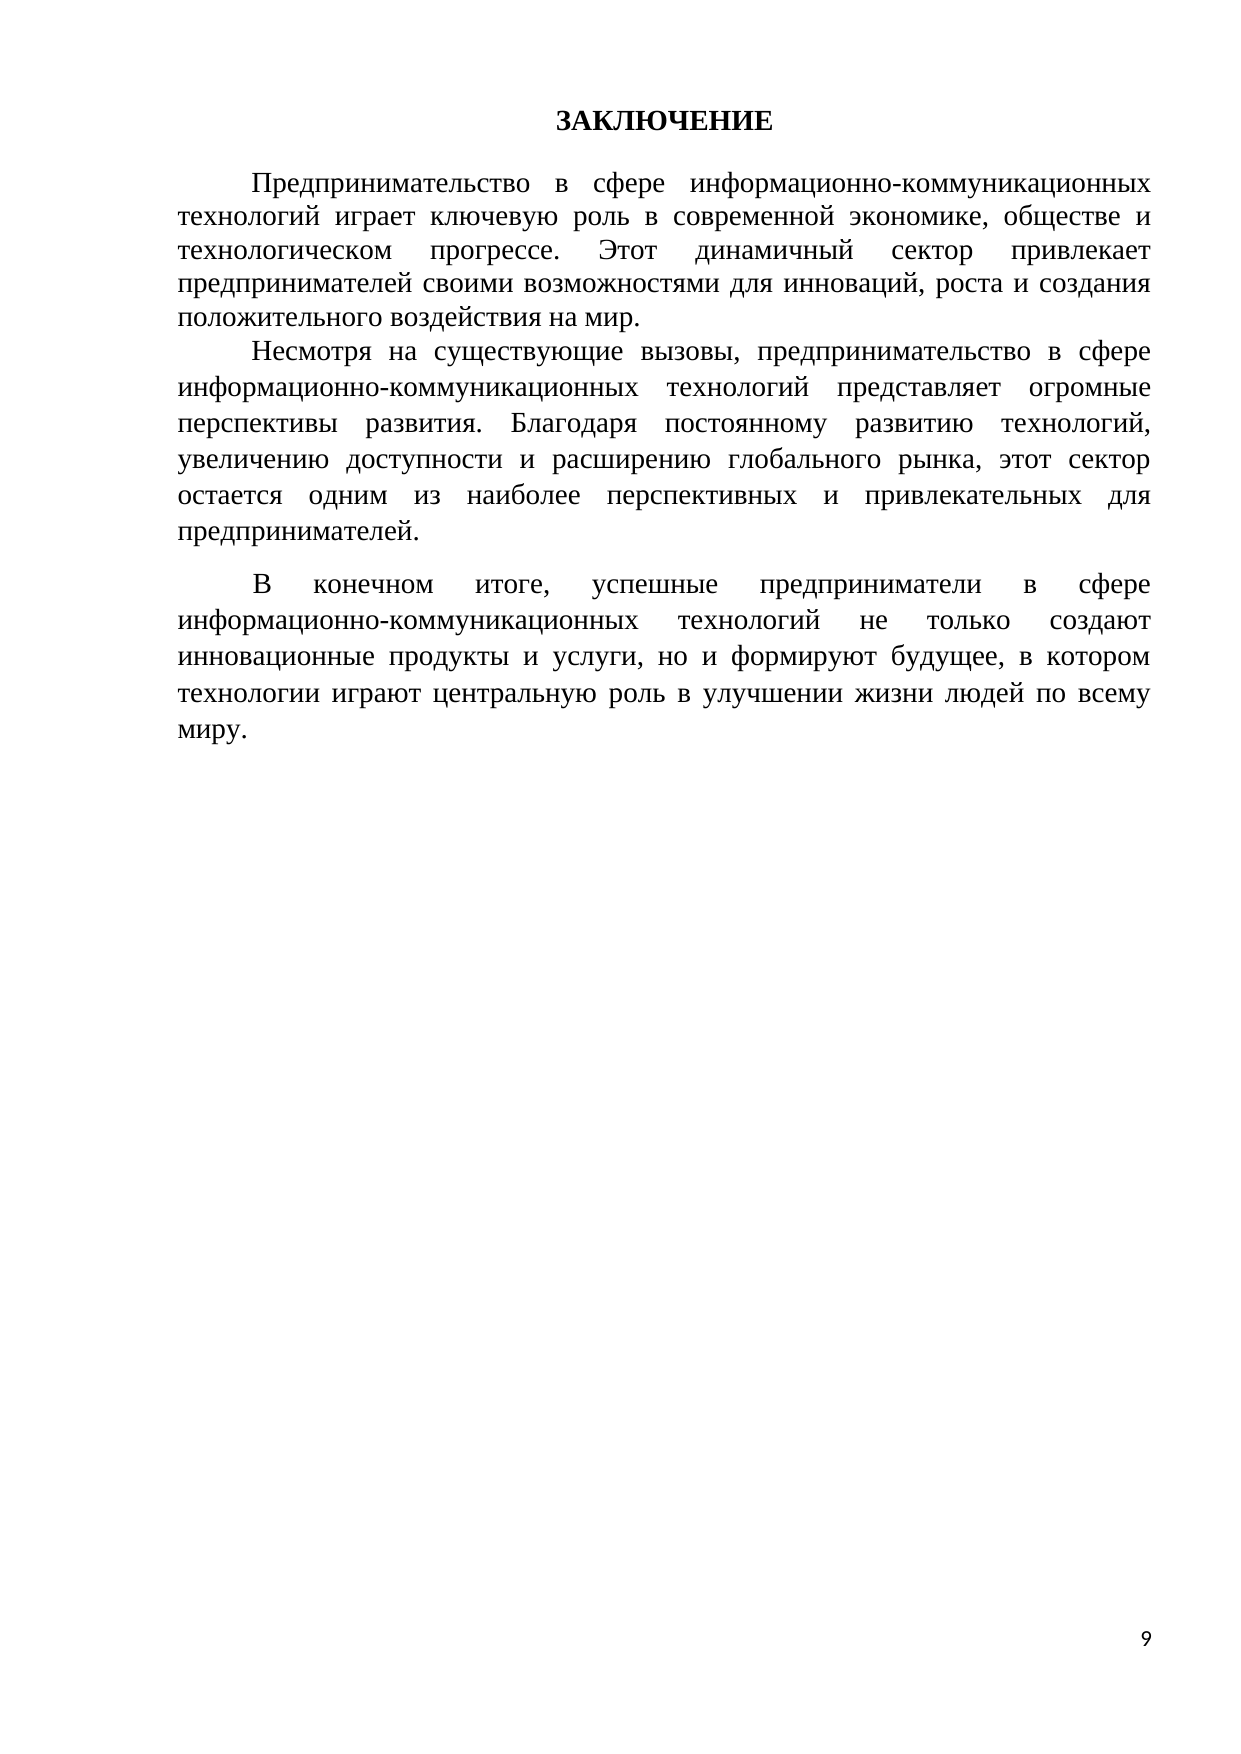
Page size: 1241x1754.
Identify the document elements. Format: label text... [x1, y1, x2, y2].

text В конечном итоге, успешные предприниматели в сфере информационно-коммуникационных технологий не только создают инновационные продукты и услуги, но и формируют будущее, в котором технологии играют центральную роль в улучшении жизни людей по всему миру. [177, 566, 1152, 744]
subtitle ЗАКЛЮЧЕНИЕ [177, 103, 1152, 137]
text Предпринимательство в сфере информационно-коммуникационных технологий играет ключевую роль в современной экономике, обществе и технологическом прогрессе. Этот динамичный сектор привлекает предпринимателей своими возможностями для инноваций, роста и создания положительного воздействия на мир. [177, 165, 1152, 333]
text Несмотря на существующие вызовы, предпринимательство в сфере информационно-коммуникационных технологий представляет огромные перспективы развития. Благодаря постоянному развитию технологий, увеличению доступности и расширению глобального рынка, этот сектор остается одним из наиболее перспективных и привлекательных для предпринимателей. [177, 333, 1152, 547]
